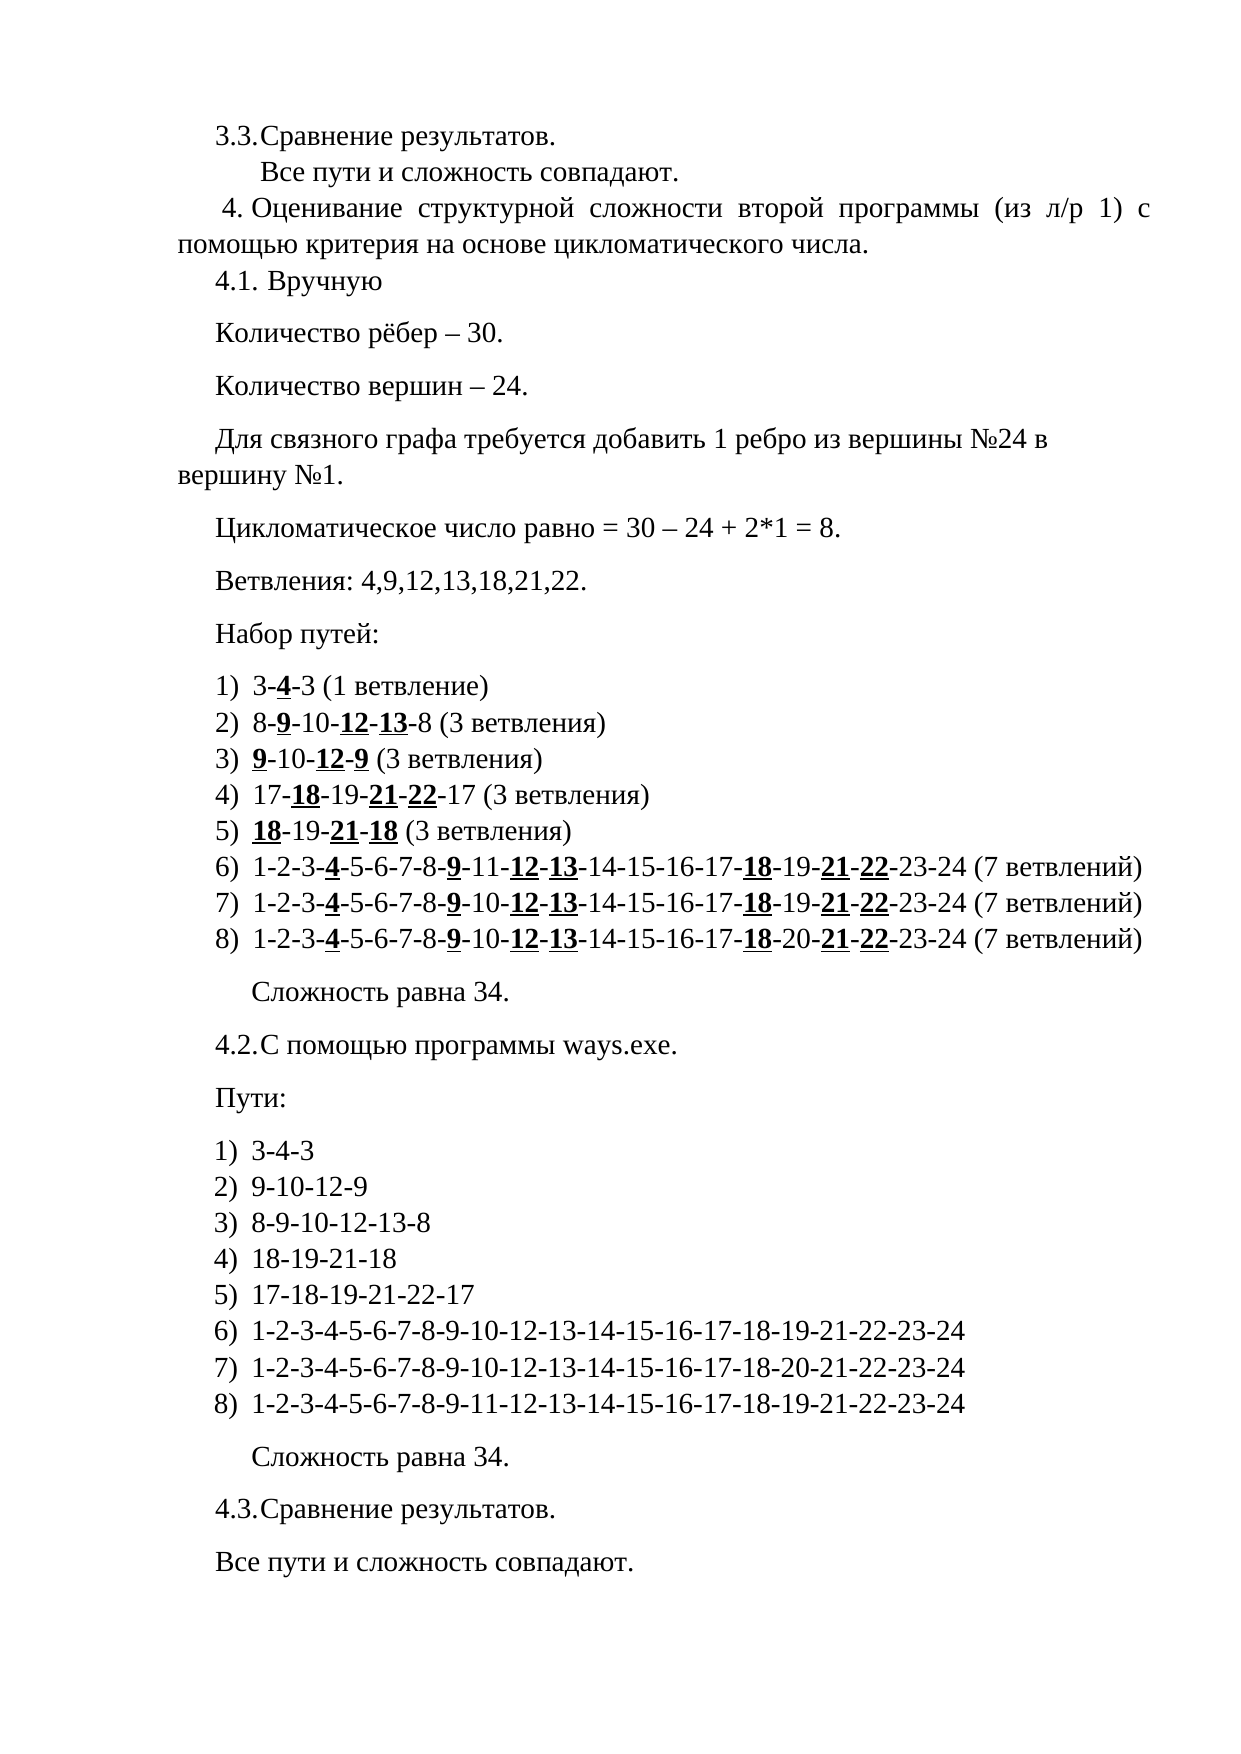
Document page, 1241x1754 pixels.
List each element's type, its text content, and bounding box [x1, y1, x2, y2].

list Сравнение результатов. [215, 1491, 1152, 1525]
list 1-2-3-4-5-6-7-8-9-10-12-13-14-15-16-17-18-20-21-22-23-24 (7 ветвлений) [215, 922, 1152, 955]
list 9-10-12-9 [213, 1169, 1152, 1202]
text Сложность равна 34. [251, 1439, 1152, 1472]
text Для связного графа требуется добавить 1 ребро из вершины №24 в вершину №1. [177, 421, 1152, 491]
list 17-18-19-21-22-17 (3 ветвления) [215, 777, 1152, 811]
list 3-4-3 (1 ветвление) [215, 668, 1152, 702]
text Количество рёбер – 30. [215, 316, 1152, 349]
list Вручную [215, 263, 1152, 296]
list С помощью программы ways.exe. [215, 1027, 1152, 1061]
text Все пути и сложность совпадают. [215, 1544, 1152, 1578]
list Оценивание структурной сложности второй программы (из л/р 1) с помощью критерия на основе цикломатического числа. [177, 190, 1152, 260]
list 18-19-21-18 [213, 1241, 1152, 1275]
list 9-10-12-9 (3 ветвления) [215, 741, 1152, 774]
list Сравнение результатов. [215, 118, 1152, 152]
list 1-2-3-4-5-6-7-8-9-10-12-13-14-15-16-17-18-19-21-22-23-24 [213, 1313, 1152, 1347]
text Пути: [215, 1080, 1152, 1113]
text Набор путей: [215, 616, 1152, 649]
list 17-18-19-21-22-17 [213, 1277, 1152, 1311]
list Все пути и сложность совпадают. [260, 154, 1152, 188]
list 1-2-3-4-5-6-7-8-9-10-12-13-14-15-16-17-18-20-21-22-23-24 [213, 1350, 1152, 1383]
list 8-9-10-12-13-8 (3 ветвления) [215, 705, 1152, 738]
list 18-19-21-18 (3 ветвления) [215, 813, 1152, 847]
text Количество вершин – 24. [215, 368, 1152, 402]
text Сложность равна 34. [251, 974, 1152, 1008]
list 8-9-10-12-13-8 [213, 1205, 1152, 1239]
text Ветвления: 4,9,12,13,18,21,22. [215, 563, 1152, 596]
list 1-2-3-4-5-6-7-8-9-10-12-13-14-15-16-17-18-19-21-22-23-24 (7 ветвлений) [215, 885, 1152, 919]
list 1-2-3-4-5-6-7-8-9-11-12-13-14-15-16-17-18-19-21-22-23-24 (7 ветвлений) [215, 849, 1152, 883]
list 3-4-3 [213, 1133, 1152, 1166]
text Цикломатическое число равно = 30 – 24 + 2*1 = 8. [177, 510, 1152, 544]
list 1-2-3-4-5-6-7-8-9-11-12-13-14-15-16-17-18-19-21-22-23-24 [213, 1386, 1152, 1419]
